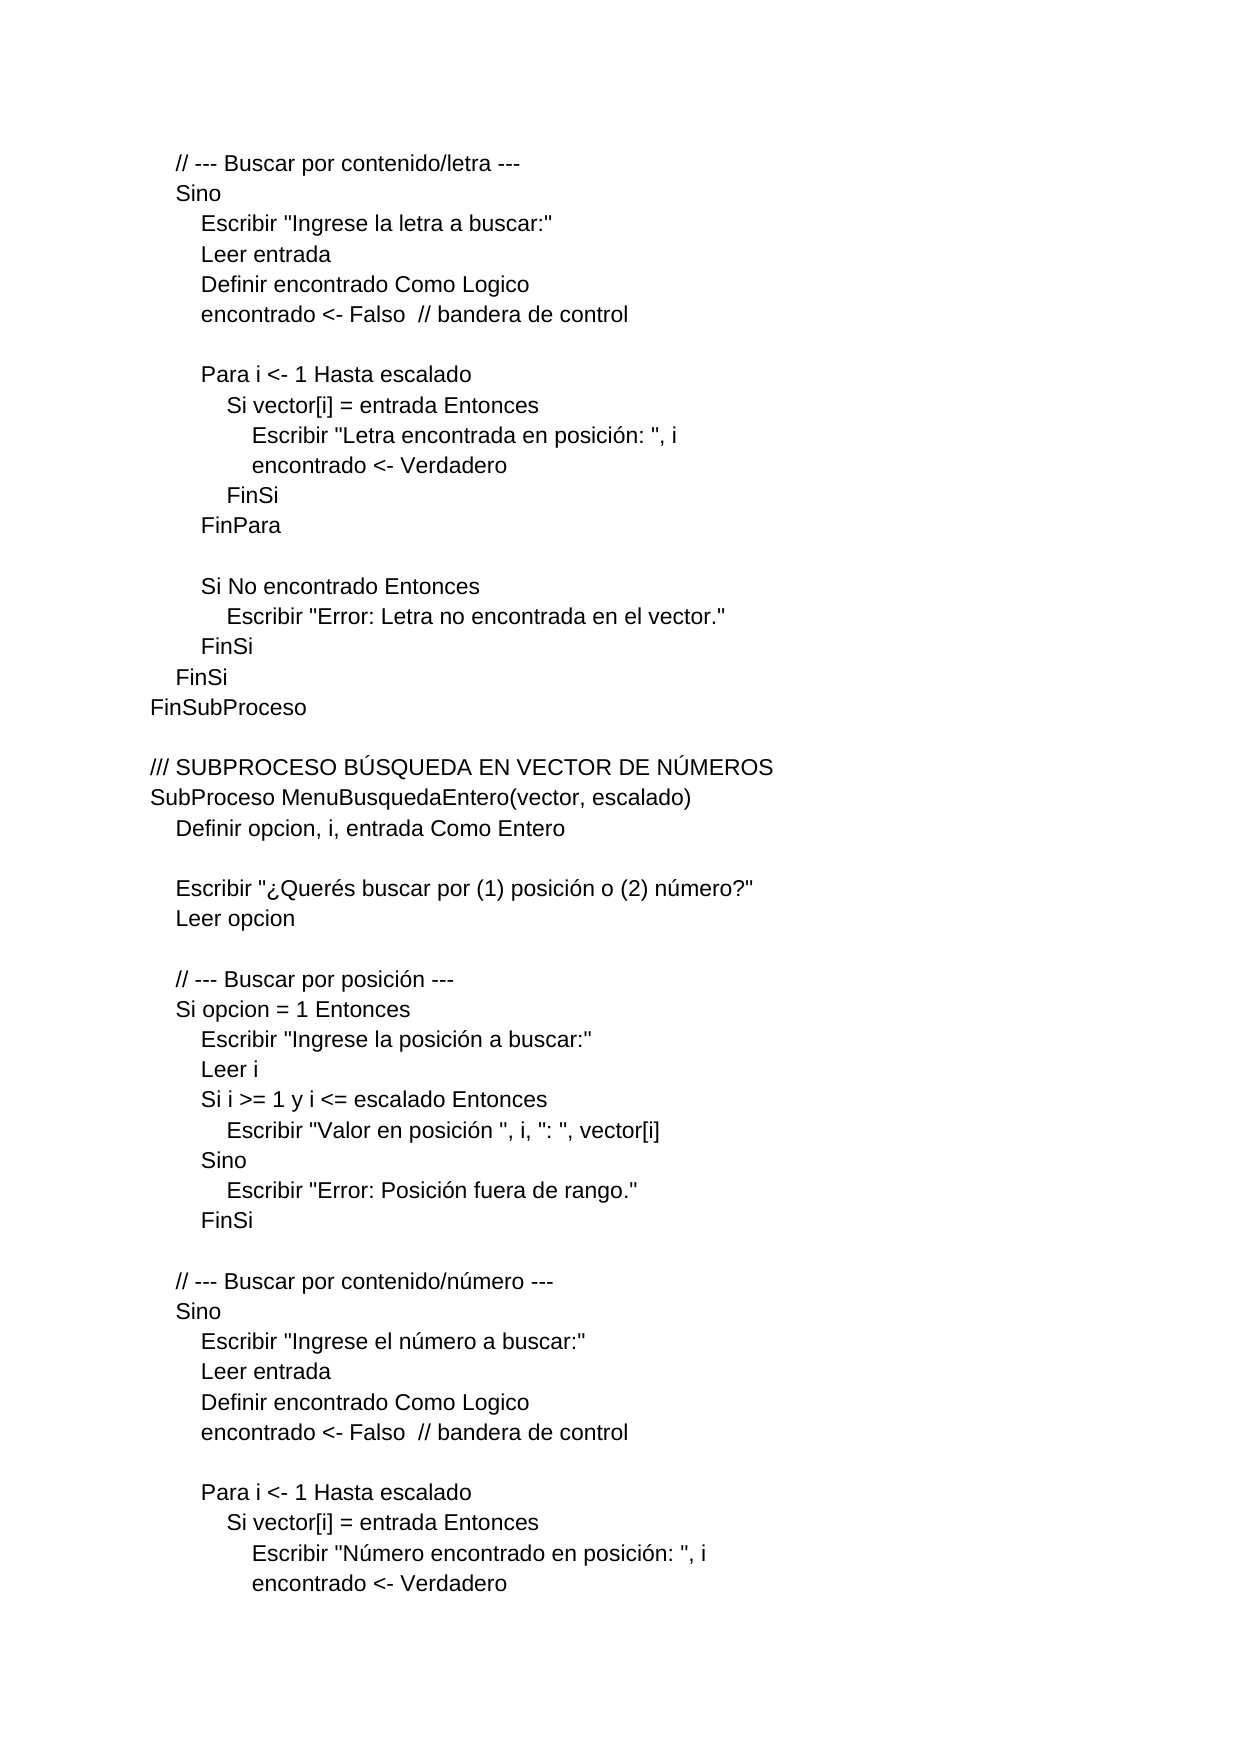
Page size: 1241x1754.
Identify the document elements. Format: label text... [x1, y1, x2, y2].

text Escribir "Error: Posición fuera de rango." [150, 1177, 1090, 1203]
text Sino [150, 1298, 1090, 1324]
text Sino [150, 1147, 1090, 1173]
text FinSi [150, 633, 1090, 660]
text encontrado <- Verdadero [150, 452, 1090, 478]
text // --- Buscar por posición --- [150, 966, 1090, 992]
text Definir encontrado Como Logico [150, 271, 1090, 297]
text encontrado <- Falso // bandera de control [150, 301, 1090, 327]
text Si i >= 1 y i <= escalado Entonces [150, 1086, 1090, 1113]
text Escribir "Ingrese la posición a buscar:" [150, 1026, 1090, 1052]
text SubProceso MenuBusquedaEntero(vector, escalado) [150, 784, 1090, 811]
text Si opcion = 1 Entonces [150, 996, 1090, 1022]
text Escribir "Error: Letra no encontrada en el vector." [150, 603, 1090, 629]
text Escribir "Valor en posición ", i, ": ", vector[i] [150, 1117, 1090, 1143]
text // --- Buscar por contenido/letra --- [150, 150, 1090, 176]
text Escribir "Ingrese la letra a buscar:" [150, 210, 1090, 237]
text FinPara [150, 512, 1090, 539]
text Definir opcion, i, entrada Como Entero [150, 814, 1090, 841]
text Escribir "Número encontrado en posición: ", i [150, 1539, 1090, 1566]
text encontrado <- Verdadero [150, 1570, 1090, 1596]
text Escribir "Ingrese el número a buscar:" [150, 1328, 1090, 1354]
text Leer entrada [150, 1358, 1090, 1385]
text Leer opcion [150, 905, 1090, 932]
text Si vector[i] = entrada Entonces [150, 392, 1090, 418]
text // --- Buscar por contenido/número --- [150, 1268, 1090, 1294]
text FinSubProceso [150, 694, 1090, 720]
text encontrado <- Falso // bandera de control [150, 1419, 1090, 1445]
text Si vector[i] = entrada Entonces [150, 1509, 1090, 1536]
text Para i <- 1 Hasta escalado [150, 361, 1090, 388]
text Sino [150, 180, 1090, 207]
text FinSi [150, 663, 1090, 690]
text Escribir "Letra encontrada en posición: ", i [150, 422, 1090, 448]
text Leer i [150, 1056, 1090, 1083]
text /// SUBPROCESO BÚSQUEDA EN VECTOR DE NÚMEROS [150, 754, 1090, 781]
text Definir encontrado Como Logico [150, 1388, 1090, 1415]
text Leer entrada [150, 241, 1090, 267]
text Si No encontrado Entonces [150, 573, 1090, 599]
text FinSi [150, 1207, 1090, 1234]
text FinSi [150, 482, 1090, 509]
text Escribir "¿Querés buscar por (1) posición o (2) número?" [150, 875, 1090, 901]
text Para i <- 1 Hasta escalado [150, 1479, 1090, 1506]
